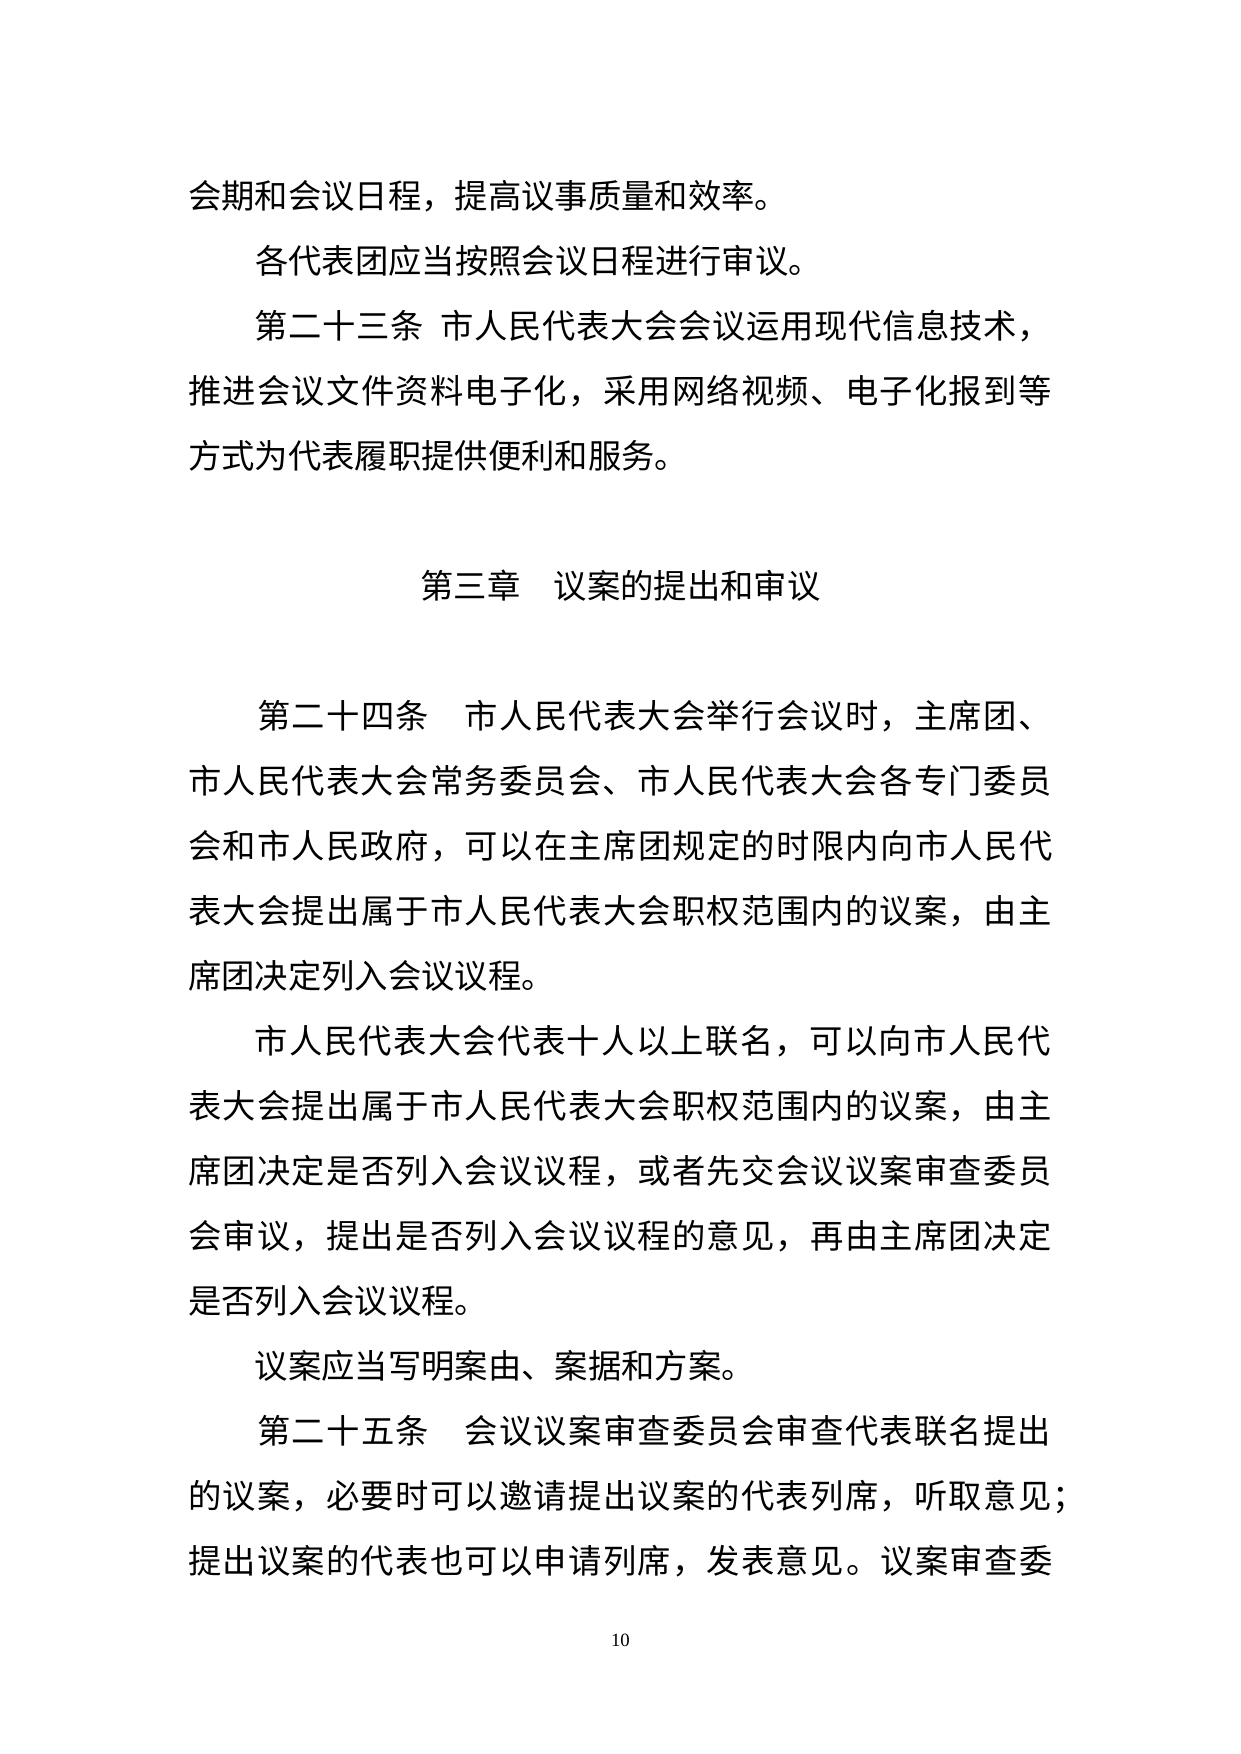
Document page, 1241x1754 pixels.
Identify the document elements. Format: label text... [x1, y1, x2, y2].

text 各代表团应当按照会议日程进行审议。 [188, 227, 1052, 292]
text 第二十三条 市人民代表大会会议运用现代信息技术，推进会议文件资料电子化，采用网络视频、电子化报到等方式为代表履职提供便利和服务。 [188, 292, 1052, 487]
text 议案应当写明案由、案据和方案。 [188, 1332, 1052, 1397]
text 第二十四条 市人民代表大会举行会议时，主席团、市人民代表大会常务委员会、市人民代表大会各专门委员会和市人民政府，可以在主席团规定的时限内向市人民代表大会提出属于市人民代表大会职权范围内的议案，由主席团决定列入会议议程。 [188, 682, 1052, 1007]
text 市人民代表大会代表十人以上联名，可以向市人民代表大会提出属于市人民代表大会职权范围内的议案，由主席团决定是否列入会议议程，或者先交会议议案审查委员会审议，提出是否列入会议议程的意见，再由主席团决定是否列入会议议程。 [188, 1007, 1052, 1332]
text 第三章 议案的提出和审议 [188, 552, 1052, 617]
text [188, 1397, 1052, 1592]
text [188, 162, 1052, 227]
